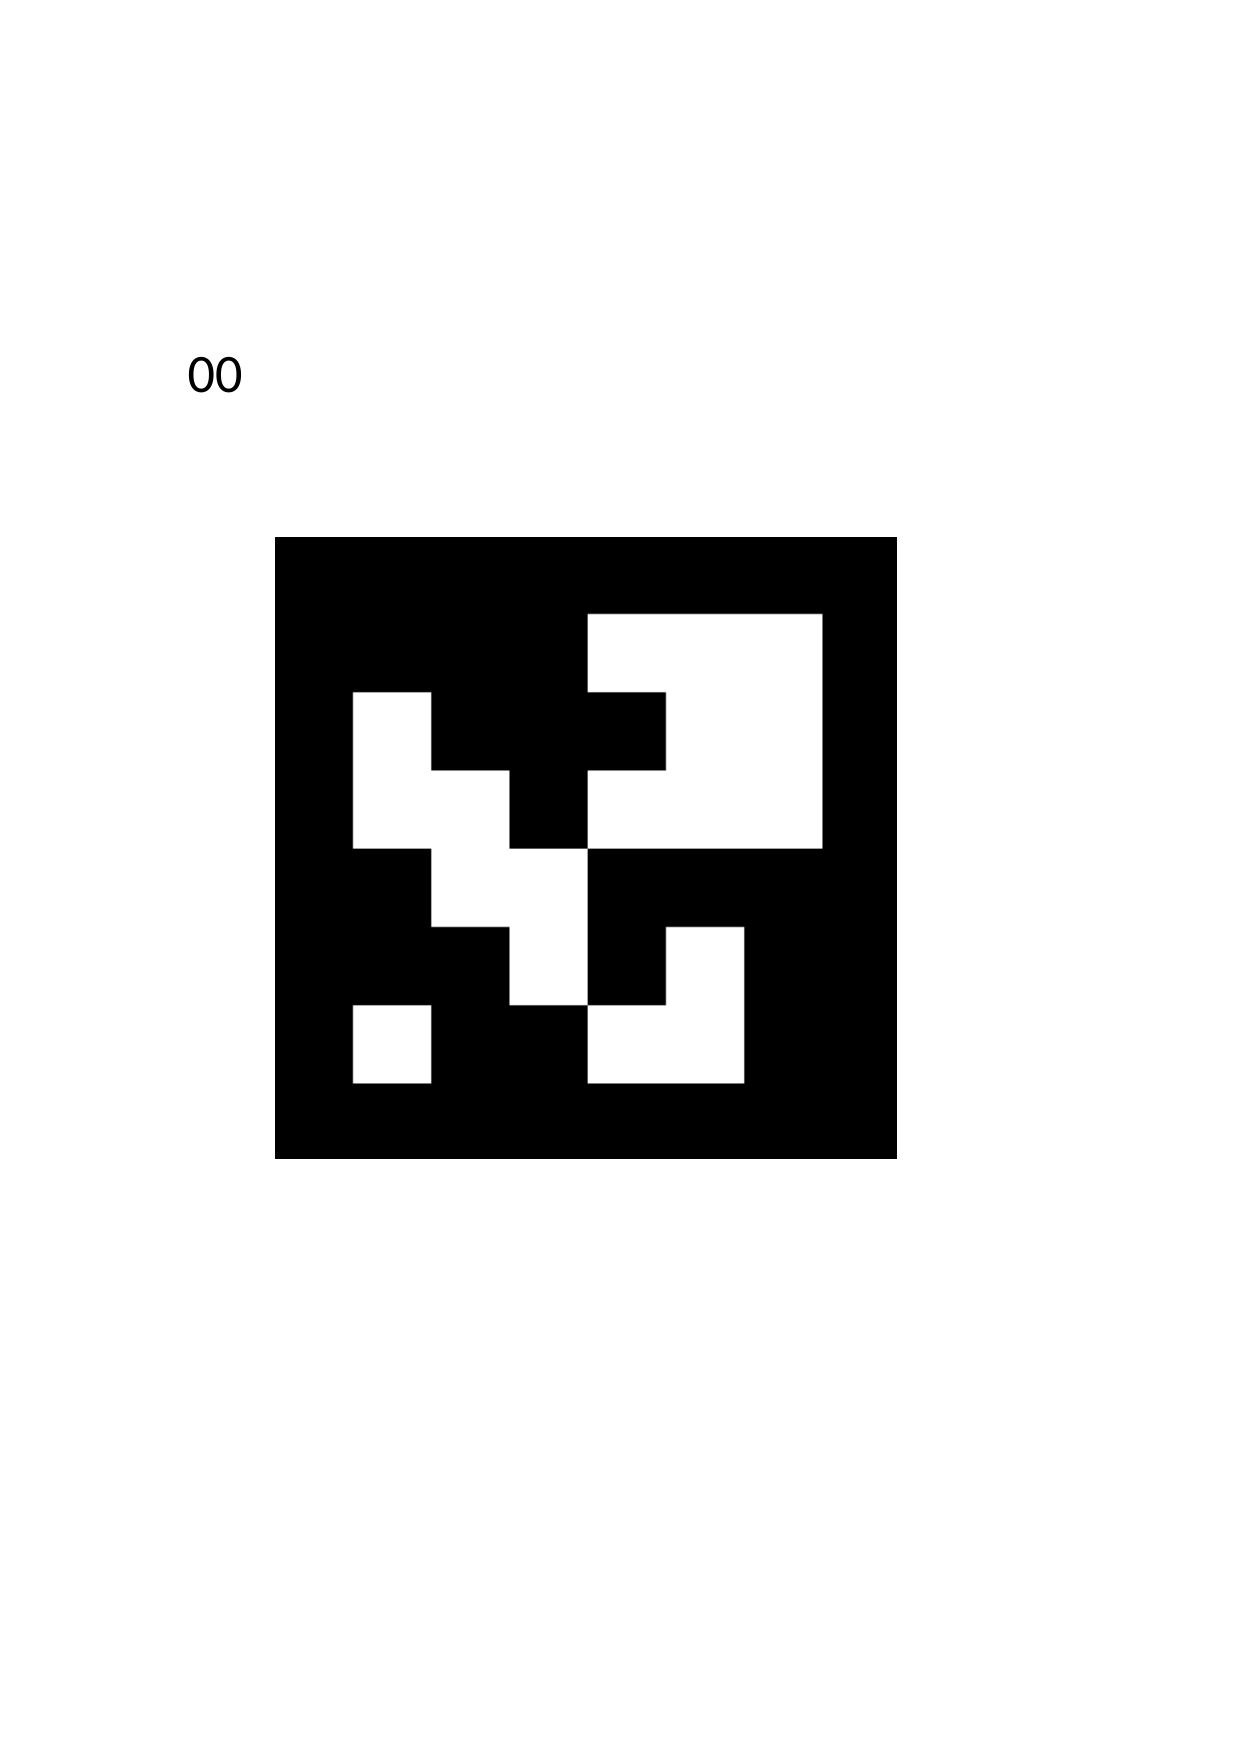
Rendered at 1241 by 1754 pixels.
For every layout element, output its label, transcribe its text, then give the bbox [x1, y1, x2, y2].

picture [275, 537, 897, 1159]
text 00 [187, 324, 1053, 422]
